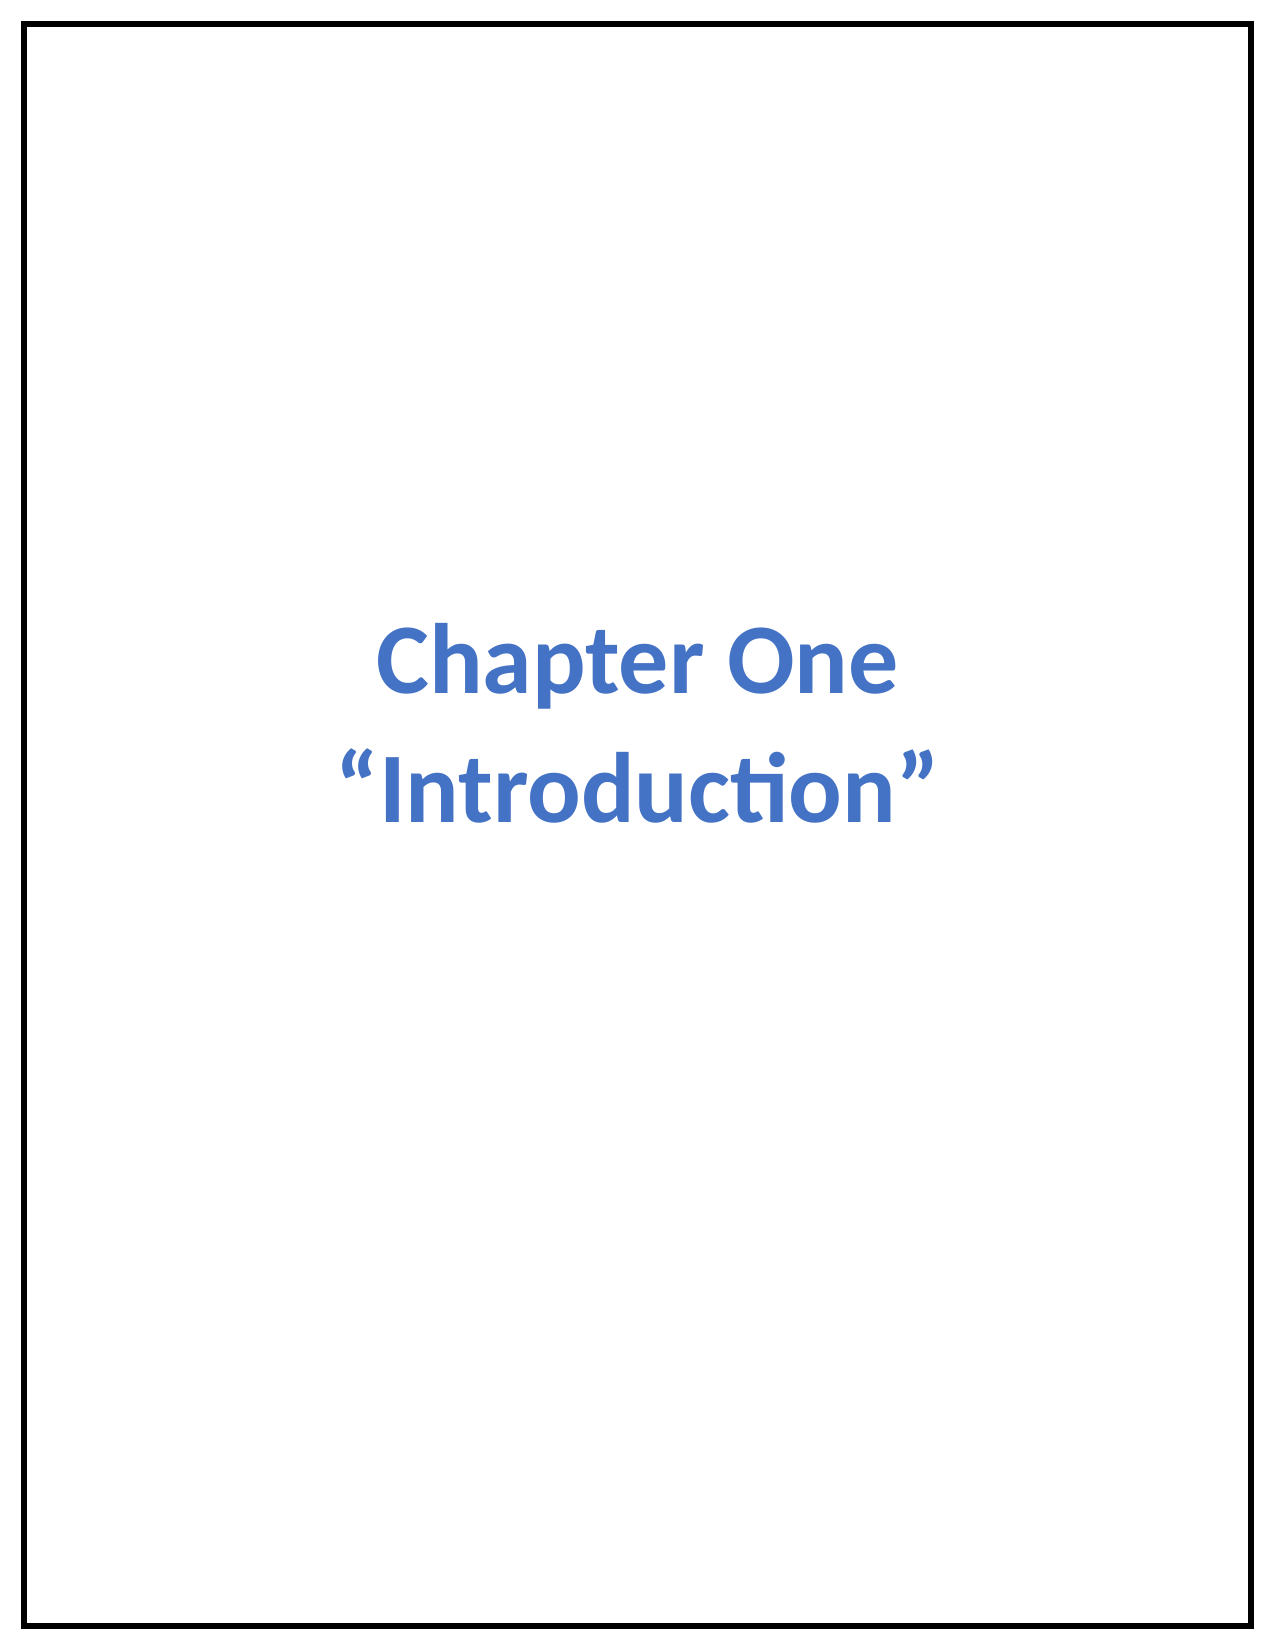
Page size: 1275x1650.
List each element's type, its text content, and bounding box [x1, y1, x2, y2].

subtitle Chapter One “Introduction” [150, 596, 1125, 848]
